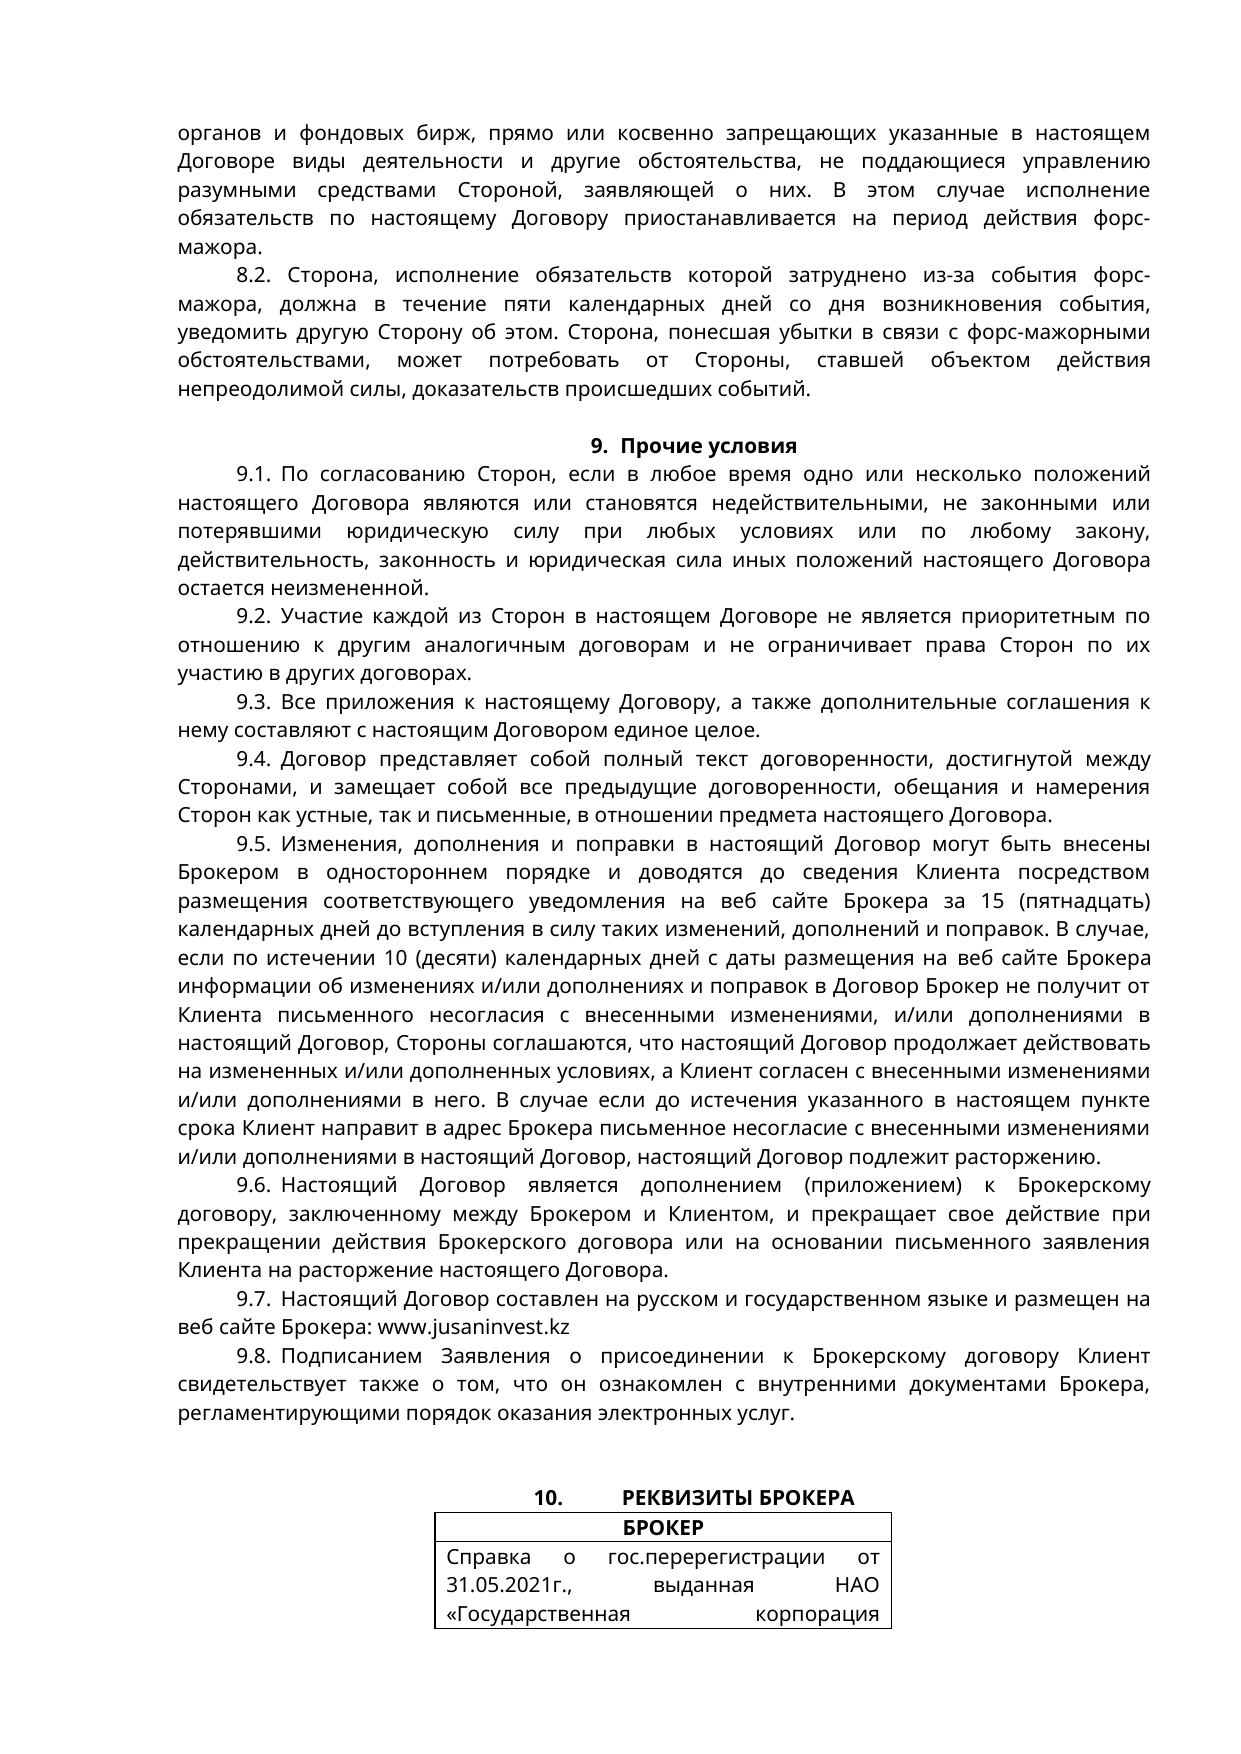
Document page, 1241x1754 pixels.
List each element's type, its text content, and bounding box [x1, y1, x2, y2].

list Подписанием Заявления о присоединении к Брокерскому договору Клиент свидетельствует также о том, что он ознакомлен с внутренними документами Брокера, регламентирующими порядок оказания электронных услуг. [177, 1341, 1152, 1426]
list Участие каждой из Сторон в настоящем Договоре не является приоритетным по отношению к другим аналогичным договорам и не ограничивает права Сторон по их участию в других договорах. [177, 602, 1152, 687]
list Изменения, дополнения и поправки в настоящий Договор могут быть внесены Брокером в одностороннем порядке и доводятся до сведения Клиента посредством размещения соответствующего уведомления на веб сайте Брокера за 15 (пятнадцать) календарных дней до вступления в силу таких изменений, дополнений и поправок. В случае, если по истечении 10 (десяти) календарных дней с даты размещения на веб сайте Брокера информации об изменениях и/или дополнениях и поправок в Договор Брокер не получит от Клиента письменного несогласия с внесенными изменениями, и/или дополнениями в настоящий Договор, Стороны соглашаются, что настоящий Договор продолжает действовать на измененных и/или дополненных условиях, а Клиент согласен с внесенными изменениями и/или дополнениями в него. В случае если до истечения указанного в настоящем пункте срока Клиент направит в адрес Брокера письменное несогласие с внесенными изменениями и/или дополнениями в настоящий Договор, настоящий Договор подлежит расторжению. [177, 829, 1152, 1170]
list Договор представляет собой полный текст договоренности, достигнутой между Сторонами, и замещает собой все предыдущие договоренности, обещания и намерения Сторон как устные, так и письменные, в отношении предмета настоящего Договора. [177, 744, 1152, 829]
list Настоящий Договор составлен на русском и государственном языке и размещен на веб сайте Брокера: www.jusaninvest.kz [177, 1284, 1152, 1341]
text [177, 118, 1152, 260]
list Прочие условия [177, 431, 1152, 459]
list Все приложения к настоящему Договору, а также дополнительные соглашения к нему составляют с настоящим Договором единое целое. [177, 687, 1152, 744]
text 8.2. Сторона, исполнение обязательств которой затруднено из-за события форс-мажора, должна в течение пяти календарных дней со дня возникновения события, уведомить другую Сторону об этом. Сторона, понесшая убытки в связи с форс-мажорными обстоятельствами, может потребовать от Стороны, ставшей объектом действия непреодолимой силы, доказательств происшедших событий. [177, 260, 1152, 402]
table_header РЕКВИЗИТЫ БРОКЕРА [196, 1483, 1132, 1628]
list По согласованию Сторон, если в любое время одно или несколько положений настоящего Договора являются или становятся недействительными, не законными или потерявшими юридическую силу при любых условиях или по любому закону, действительность, законность и юридическая сила иных положений настоящего Договора остается неизмененной. [177, 459, 1152, 602]
list Настоящий Договор является дополнением (приложением) к Брокерскому договору, заключенному между Брокером и Клиентом, и прекращает свое действие при прекращении действия Брокерского договора или на основании письменного заявления Клиента на расторжение настоящего Договора. [177, 1170, 1152, 1284]
